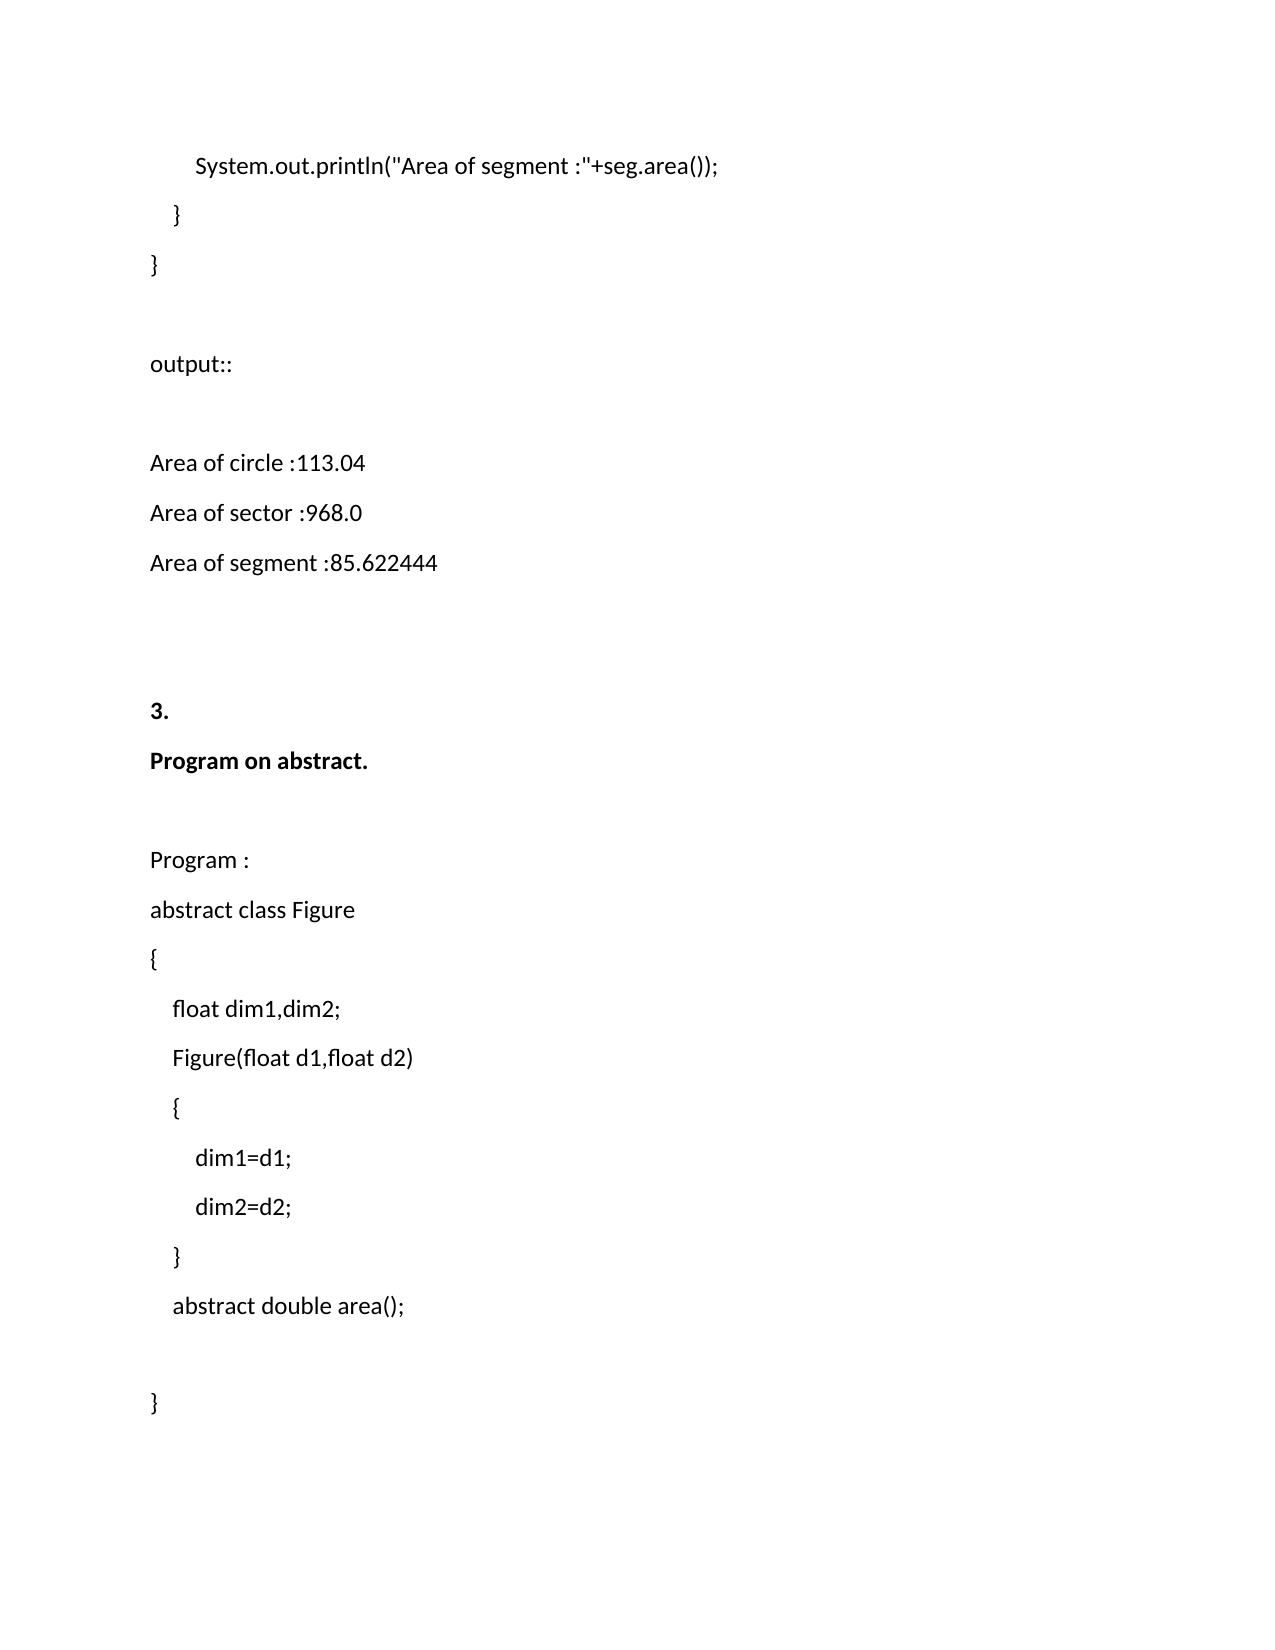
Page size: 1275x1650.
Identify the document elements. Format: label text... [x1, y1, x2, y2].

text } [150, 199, 1125, 230]
text } [150, 1241, 1125, 1271]
text 3. [150, 695, 1125, 726]
text { [150, 943, 1125, 974]
text Program : [150, 844, 1125, 875]
text Program on abstract. [150, 745, 1125, 776]
text Area of circle :113.04 [150, 447, 1125, 478]
text { [150, 1092, 1125, 1123]
text abstract class Figure [150, 894, 1125, 924]
text Figure(float d1,float d2) [150, 1042, 1125, 1073]
text output:: [150, 348, 1125, 379]
text } [150, 249, 1125, 280]
text dim1=d1; [150, 1142, 1125, 1172]
text System.out.println("Area of segment :"+seg.area()); [150, 150, 1125, 181]
text dim2=d2; [150, 1191, 1125, 1222]
text abstract double area(); [150, 1290, 1125, 1321]
text Area of sector :968.0 [150, 497, 1125, 528]
text Area of segment :85.622444 [150, 547, 1125, 577]
text } [150, 1387, 1125, 1417]
text float dim1,dim2; [150, 993, 1125, 1023]
